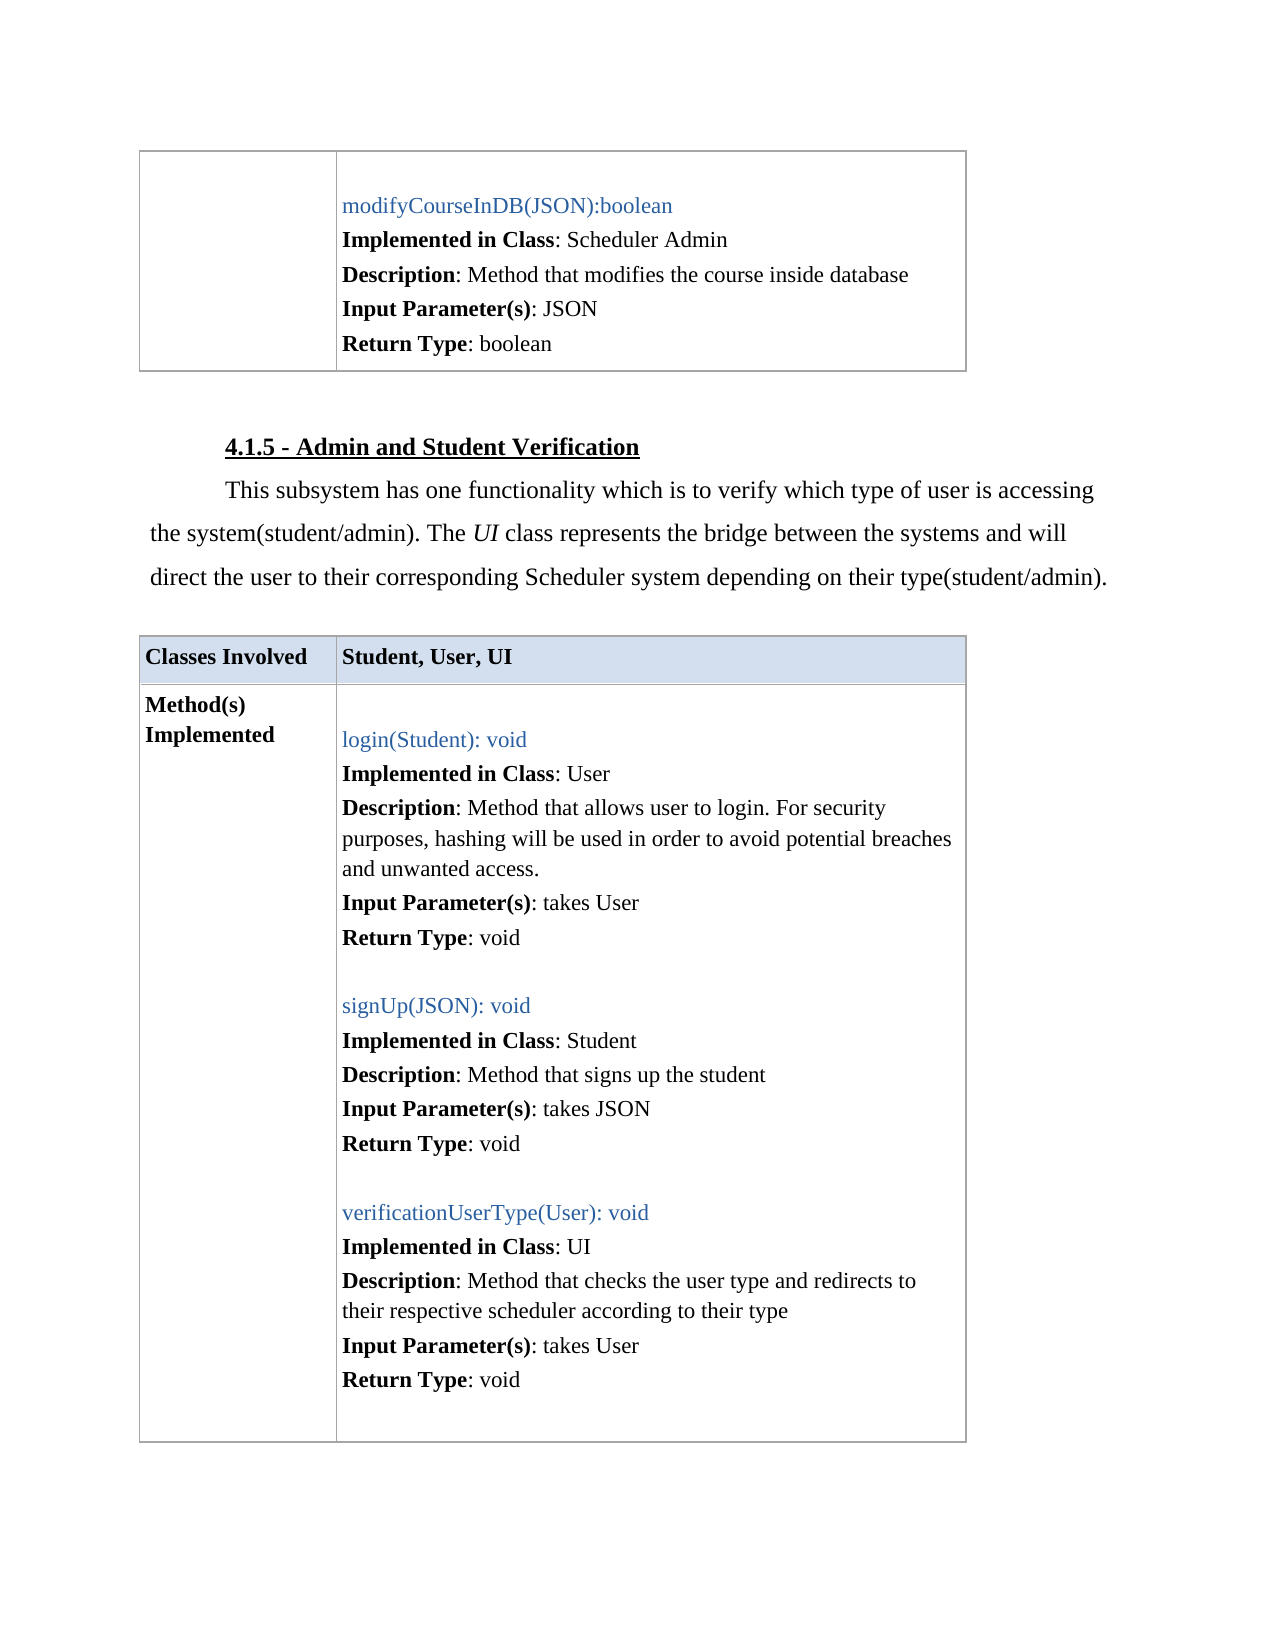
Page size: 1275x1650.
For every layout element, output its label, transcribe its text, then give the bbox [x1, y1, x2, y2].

table_header Student, User, UI [337, 637, 965, 683]
table_cell login(Student): void Implemented in Class: User Description: Method that allows user to login. For security purposes, hashing will be used in order to avoid potential breaches and unwanted access. Input Parameter(s): takes User Return Type: void signUp(JSON): void Implemented in Class: Student Description: Method that signs up the student Input Parameter(s): takes JSON Return Type: void verificationUserType(User): void Implemented in Class: UI Description: Method that checks the user type and redirects to their respective scheduler according to their type Input Parameter(s): takes User Return Type: void [337, 685, 965, 1441]
table_cell Method(s) Implemented [140, 685, 336, 1441]
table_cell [337, 152, 965, 370]
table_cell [140, 152, 336, 370]
table_header Classes Involved [140, 637, 336, 683]
text 4.1.5 - Admin and Student Verification [150, 432, 1125, 461]
text This subsystem has one functionality which is to verify which type of user is accessing the system(student/admin). The UI class represents the bridge between the systems and will direct the user to their corresponding Scheduler system depending on their type(student/admin). [150, 475, 1125, 590]
